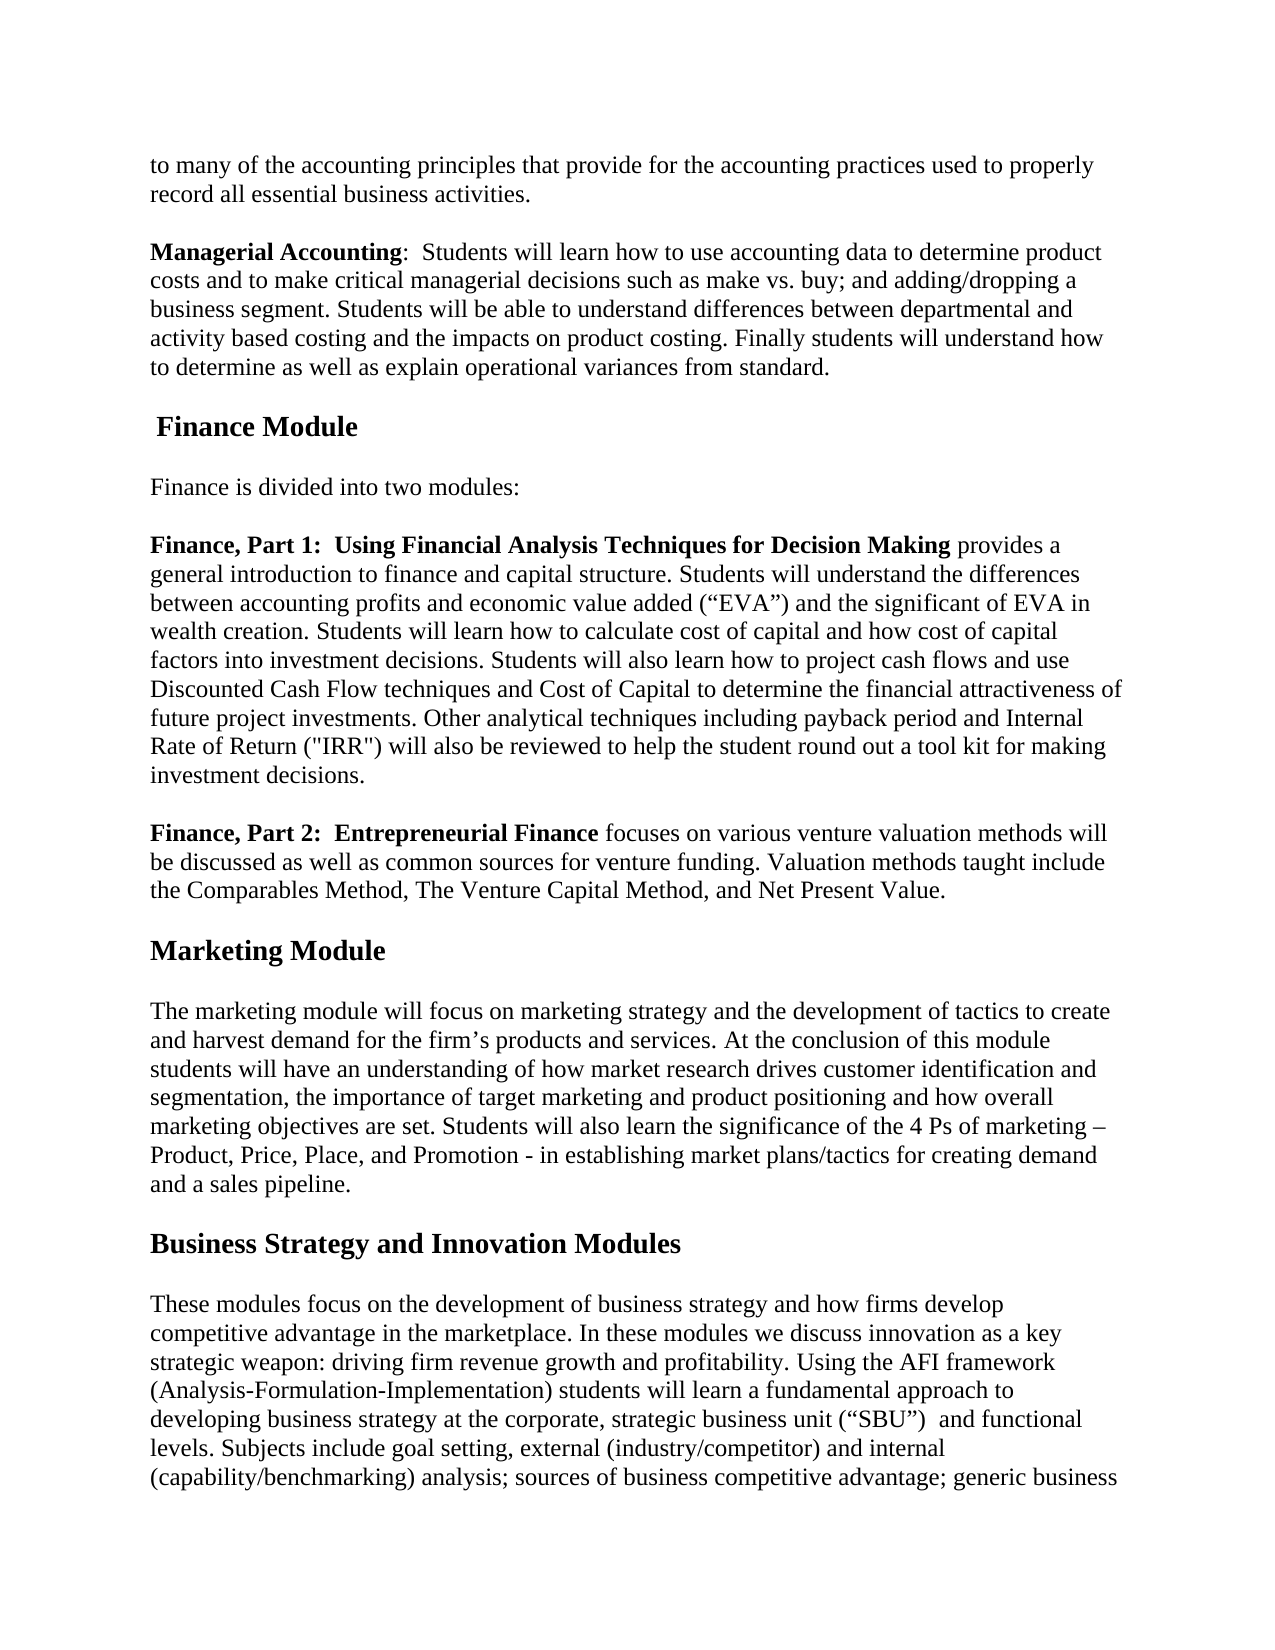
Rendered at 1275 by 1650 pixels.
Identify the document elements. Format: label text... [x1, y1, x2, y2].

text The marketing module will focus on marketing strategy and the development of tactics to create and harvest demand for the firm’s products and services. At the conclusion of this module students will have an understanding of how market research drives customer identification and segmentation, the importance of target marketing and product positioning and how overall marketing objectives are set. Students will also learn the significance of the 4 Ps of marketing – Product, Price, Place, and Promotion - in establishing market plans/tactics for creating demand and a sales pipeline. [150, 996, 1125, 1197]
text Finance Module [150, 409, 1125, 443]
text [150, 150, 1125, 207]
text Finance, Part 1: Using Financial Analysis Techniques for Decision Making provides a general introduction to finance and capital structure. Students will understand the differences between accounting profits and economic value added (“EVA”) and the significant of EVA in wealth creation. Students will learn how to calculate cost of capital and how cost of capital factors into investment decisions. Students will also learn how to project cash flows and use Discounted Cash Flow techniques and Cost of Capital to determine the financial attractiveness of future project investments. Other analytical techniques including payback period and Internal Rate of Return ("IRR") will also be reviewed to help the student round out a tool kit for making investment decisions. [150, 530, 1125, 789]
text Finance, Part 2: Entrepreneurial Finance focuses on various venture valuation methods will be discussed as well as common sources for venture funding. Valuation methods taught include the Comparables Method, The Venture Capital Method, and Net Present Value. [150, 818, 1125, 904]
text Managerial Accounting: Students will learn how to use accounting data to determine product costs and to make critical managerial decisions such as make vs. buy; and adding/dropping a business segment. Students will be able to understand differences between departmental and activity based costing and the impacts on product costing. Finally students will understand how to determine as well as explain operational variances from standard. [150, 237, 1125, 380]
text Business Strategy and Innovation Modules [150, 1227, 1125, 1260]
text Marketing Module [150, 933, 1125, 967]
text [150, 1289, 1125, 1491]
text Finance is divided into two modules: [150, 472, 1125, 501]
